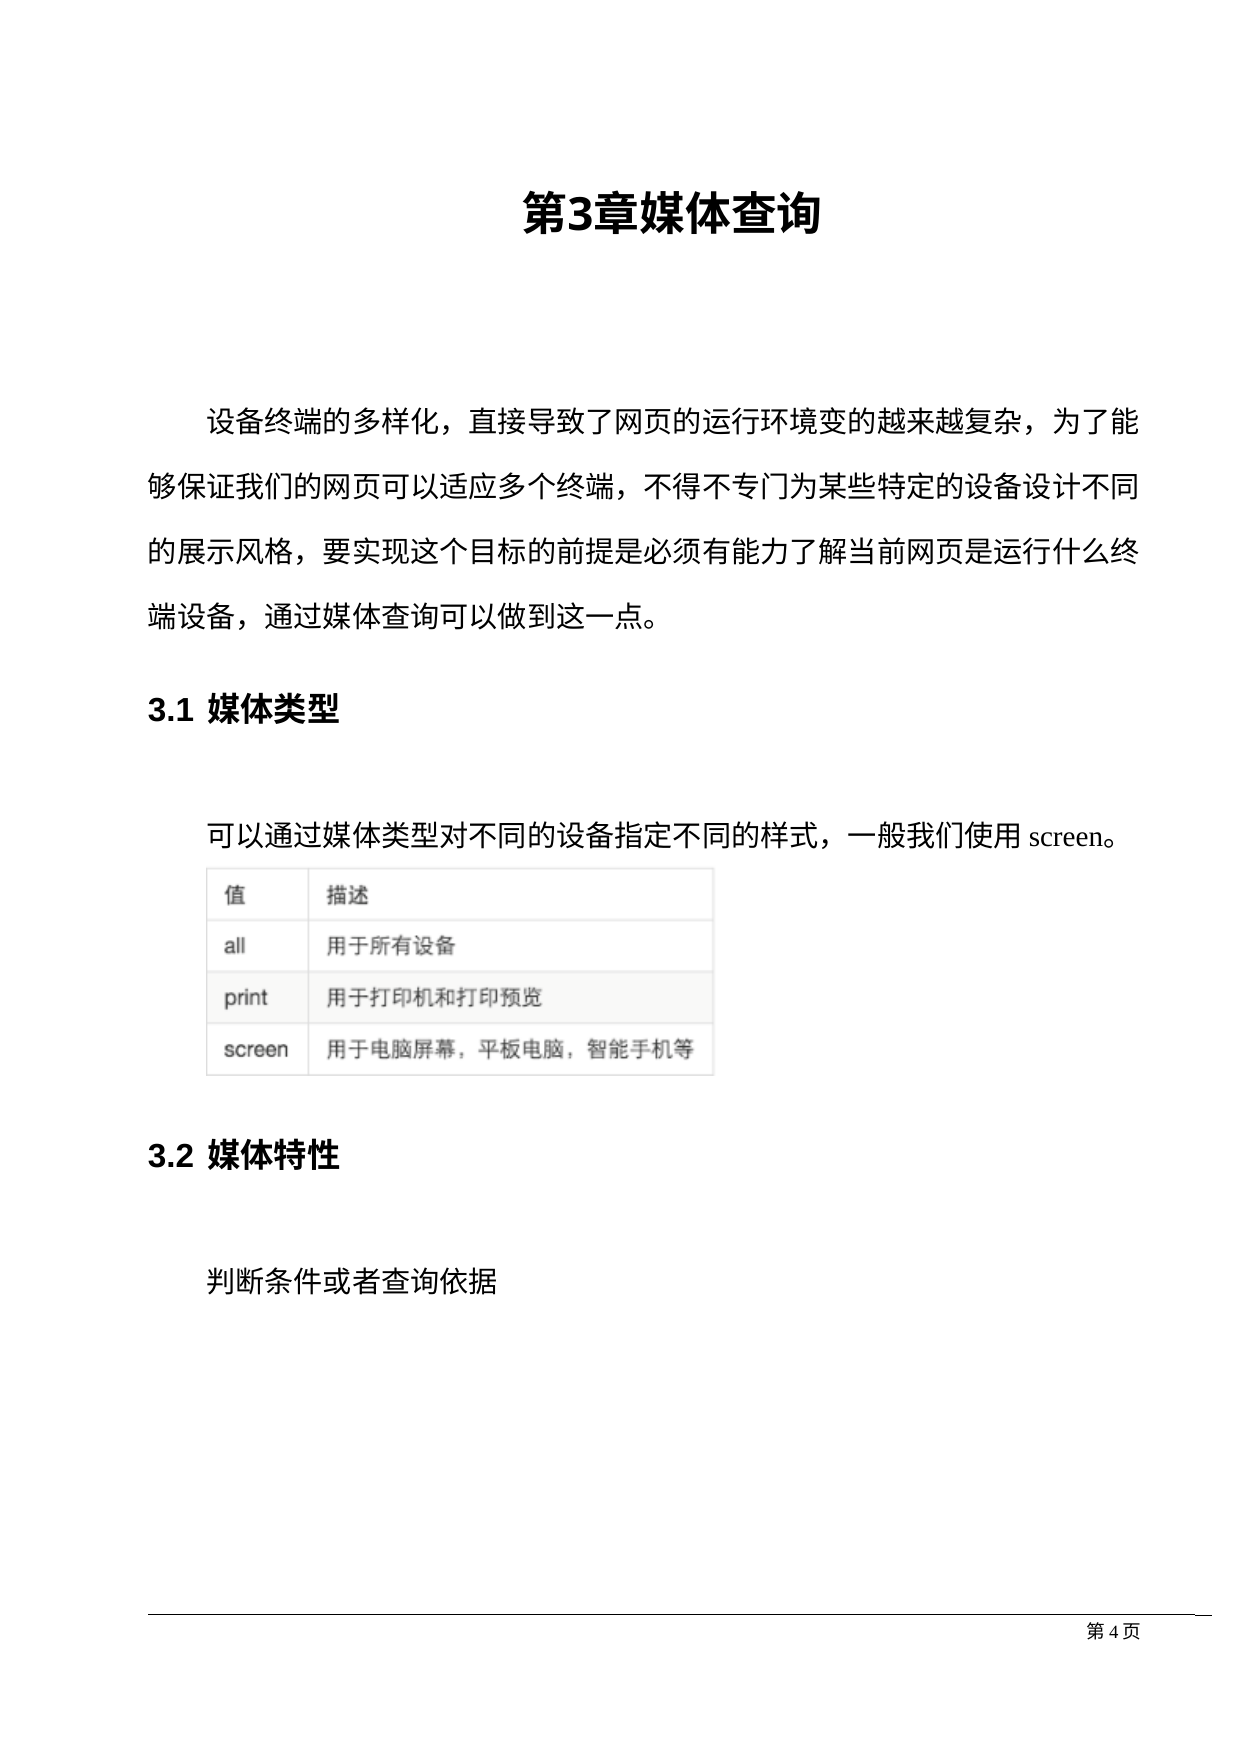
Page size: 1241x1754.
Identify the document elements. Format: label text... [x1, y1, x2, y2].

picture [206, 865, 717, 1076]
subtitle 媒体特性 [148, 1120, 1152, 1185]
text 判断条件或者查询依据 [148, 1247, 1152, 1312]
text 设备终端的多样化，直接导致了网页的运行环境变的越来越复杂，为了能够保证我们的网页可以适应多个终端，不得不专门为某些特定的设备设计不同的展示风格，要实现这个目标的前提是必须有能力了解当前网页是运行什么终端设备，通过媒体查询可以做到这一点。 [148, 387, 1152, 647]
subtitle 媒体查询 [192, 162, 1152, 259]
subtitle 媒体类型 [148, 674, 1152, 739]
text 可以通过媒体类型对不同的设备指定不同的样式，一般我们使用screen。 [148, 801, 1152, 866]
